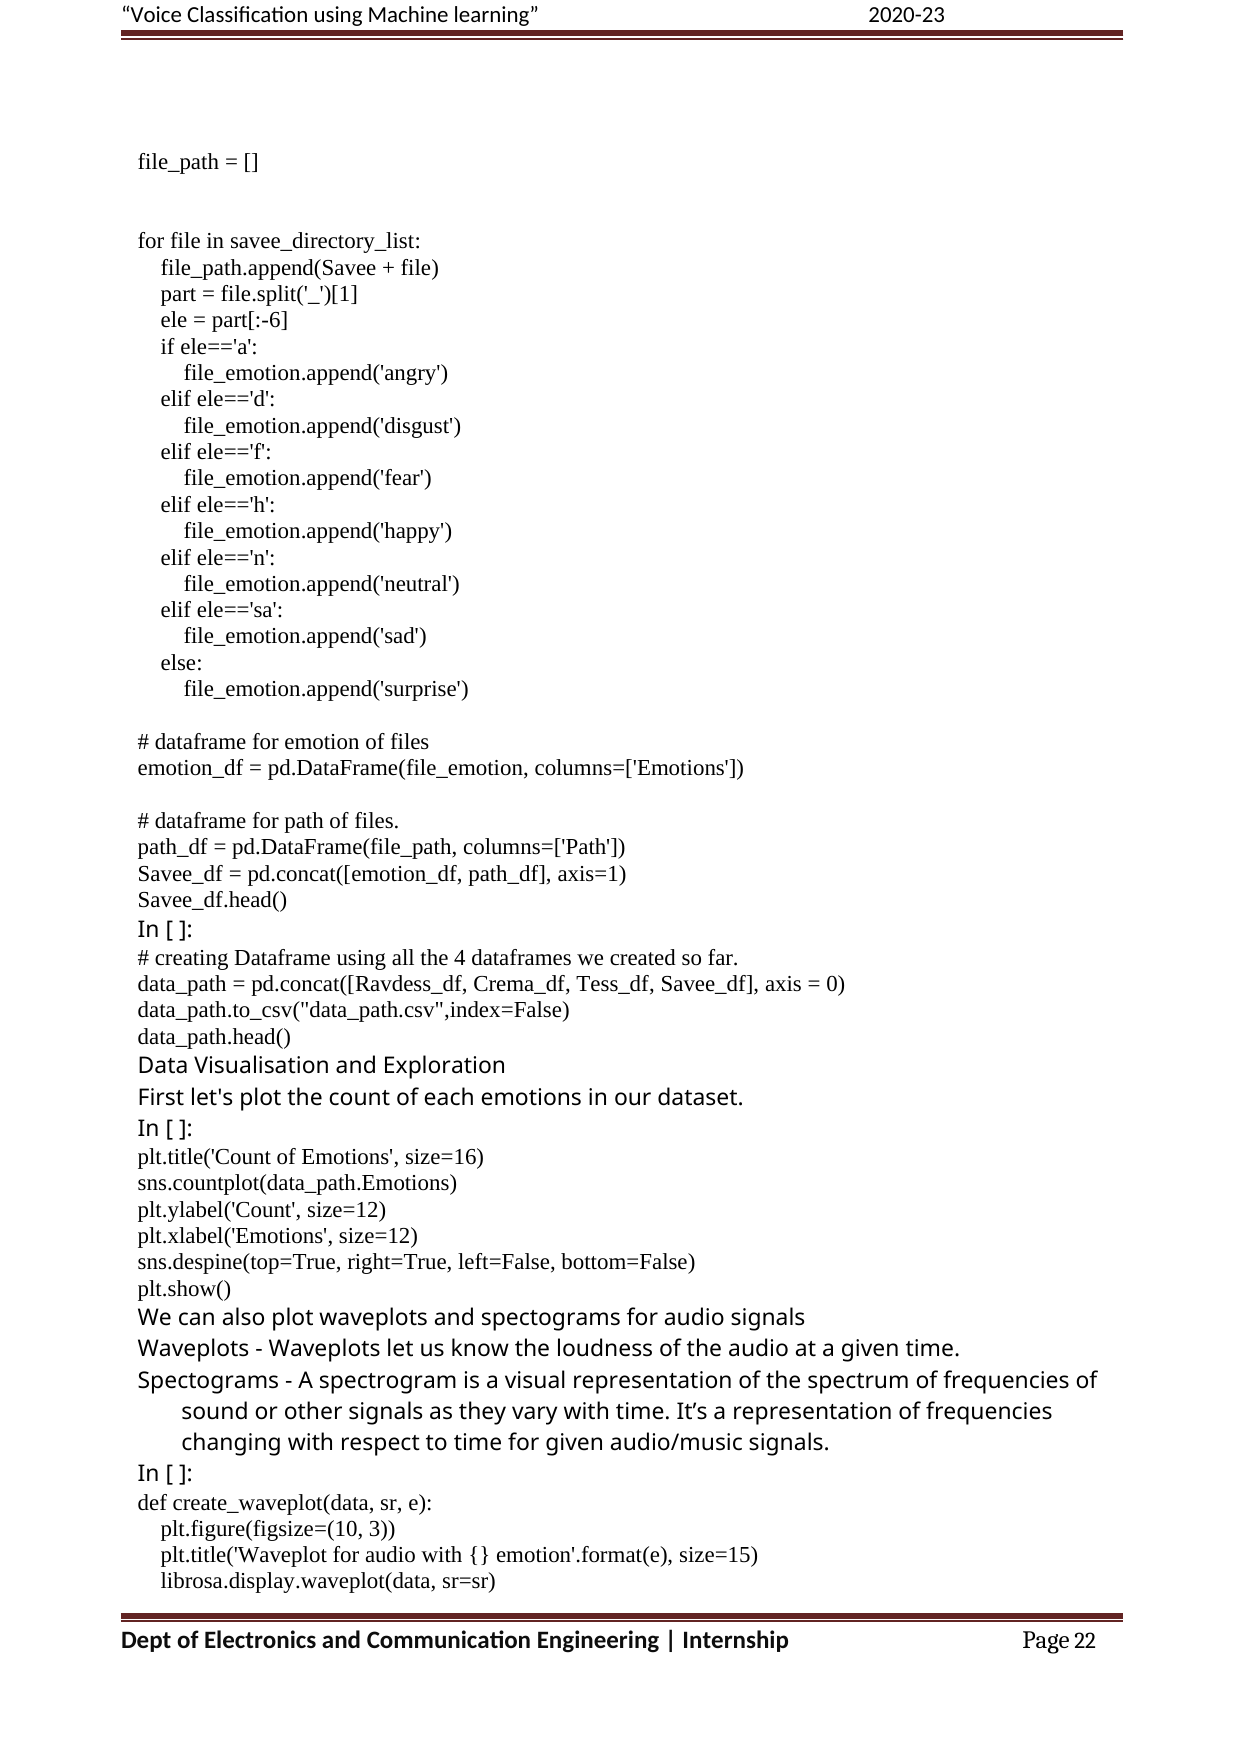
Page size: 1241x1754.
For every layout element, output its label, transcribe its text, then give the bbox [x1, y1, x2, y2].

list # dataframe for emotion of files [137, 728, 1123, 754]
list Savee_df.head() [137, 886, 1123, 912]
list emotion_df = pd.DataFrame(file_emotion, columns=['Emotions']) [137, 754, 1123, 781]
list if ele=='a': [137, 333, 1123, 359]
list file_emotion.append('fear') [137, 464, 1123, 491]
list file_path = [] [137, 148, 1123, 174]
list plt.title('Count of Emotions', size=16) [137, 1143, 1123, 1169]
list plt.title('Waveplot for audio with {} emotion'.format(e), size=15) [137, 1541, 1123, 1568]
list plt.xlabel('Emotions', size=12) [137, 1222, 1123, 1248]
list # dataframe for path of files. [137, 807, 1123, 833]
list file_path.append(Savee + file) [137, 254, 1123, 280]
list ele = part[:-6] [137, 306, 1123, 333]
list elif ele=='sa': [137, 596, 1123, 623]
list Spectograms - A spectrogram is a visual representation of the spectrum of frequencies of sound or other signals as they vary with time. It’s a representation of frequencies changing with respect to time for given audio/music signals. [137, 1363, 1123, 1457]
list data_path.to_csv("data_path.csv",index=False) [137, 996, 1123, 1023]
list plt.ylabel('Count', size=12) [137, 1196, 1123, 1222]
list file_emotion.append('disgust') [137, 412, 1123, 438]
list elif ele=='n': [137, 543, 1123, 570]
list def create_waveplot(data, sr, e): [137, 1488, 1123, 1515]
list else: [137, 649, 1123, 675]
list librosa.display.waveplot(data, sr=sr) [137, 1568, 1123, 1594]
list In [ ]: [137, 1112, 1123, 1143]
list elif ele=='h': [137, 491, 1123, 517]
list file_emotion.append('happy') [137, 517, 1123, 543]
list elif ele=='d': [137, 385, 1123, 412]
list file_emotion.append('angry') [137, 359, 1123, 385]
list # creating Dataframe using all the 4 dataframes we created so far. [137, 944, 1123, 970]
list file_emotion.append('sad') [137, 623, 1123, 649]
list for file in savee_directory_list: [137, 227, 1123, 254]
list sns.countplot(data_path.Emotions) [137, 1169, 1123, 1196]
list elif ele=='f': [137, 438, 1123, 464]
list plt.show() [137, 1275, 1123, 1301]
list data_path.head() [137, 1023, 1123, 1049]
list In [ ]: [137, 912, 1123, 944]
list path_df = pd.DataFrame(file_path, columns=['Path']) [137, 833, 1123, 860]
list In [ ]: [137, 1457, 1123, 1488]
list sns.despine(top=True, right=True, left=False, bottom=False) [137, 1248, 1123, 1275]
list First let's plot the count of each emotions in our dataset. [137, 1080, 1123, 1112]
list Data Visualisation and Exploration [137, 1049, 1123, 1080]
list We can also plot waveplots and spectograms for audio signals [137, 1301, 1123, 1332]
list Savee_df = pd.concat([emotion_df, path_df], axis=1) [137, 860, 1123, 886]
list part = file.split('_')[1] [137, 280, 1123, 306]
list file_emotion.append('surprise') [137, 675, 1123, 702]
list plt.figure(figsize=(10, 3)) [137, 1515, 1123, 1541]
list file_emotion.append('neutral') [137, 570, 1123, 596]
list data_path = pd.concat([Ravdess_df, Crema_df, Tess_df, Savee_df], axis = 0) [137, 970, 1123, 996]
list Waveplots - Waveplots let us know the loudness of the audio at a given time. [137, 1332, 1123, 1363]
